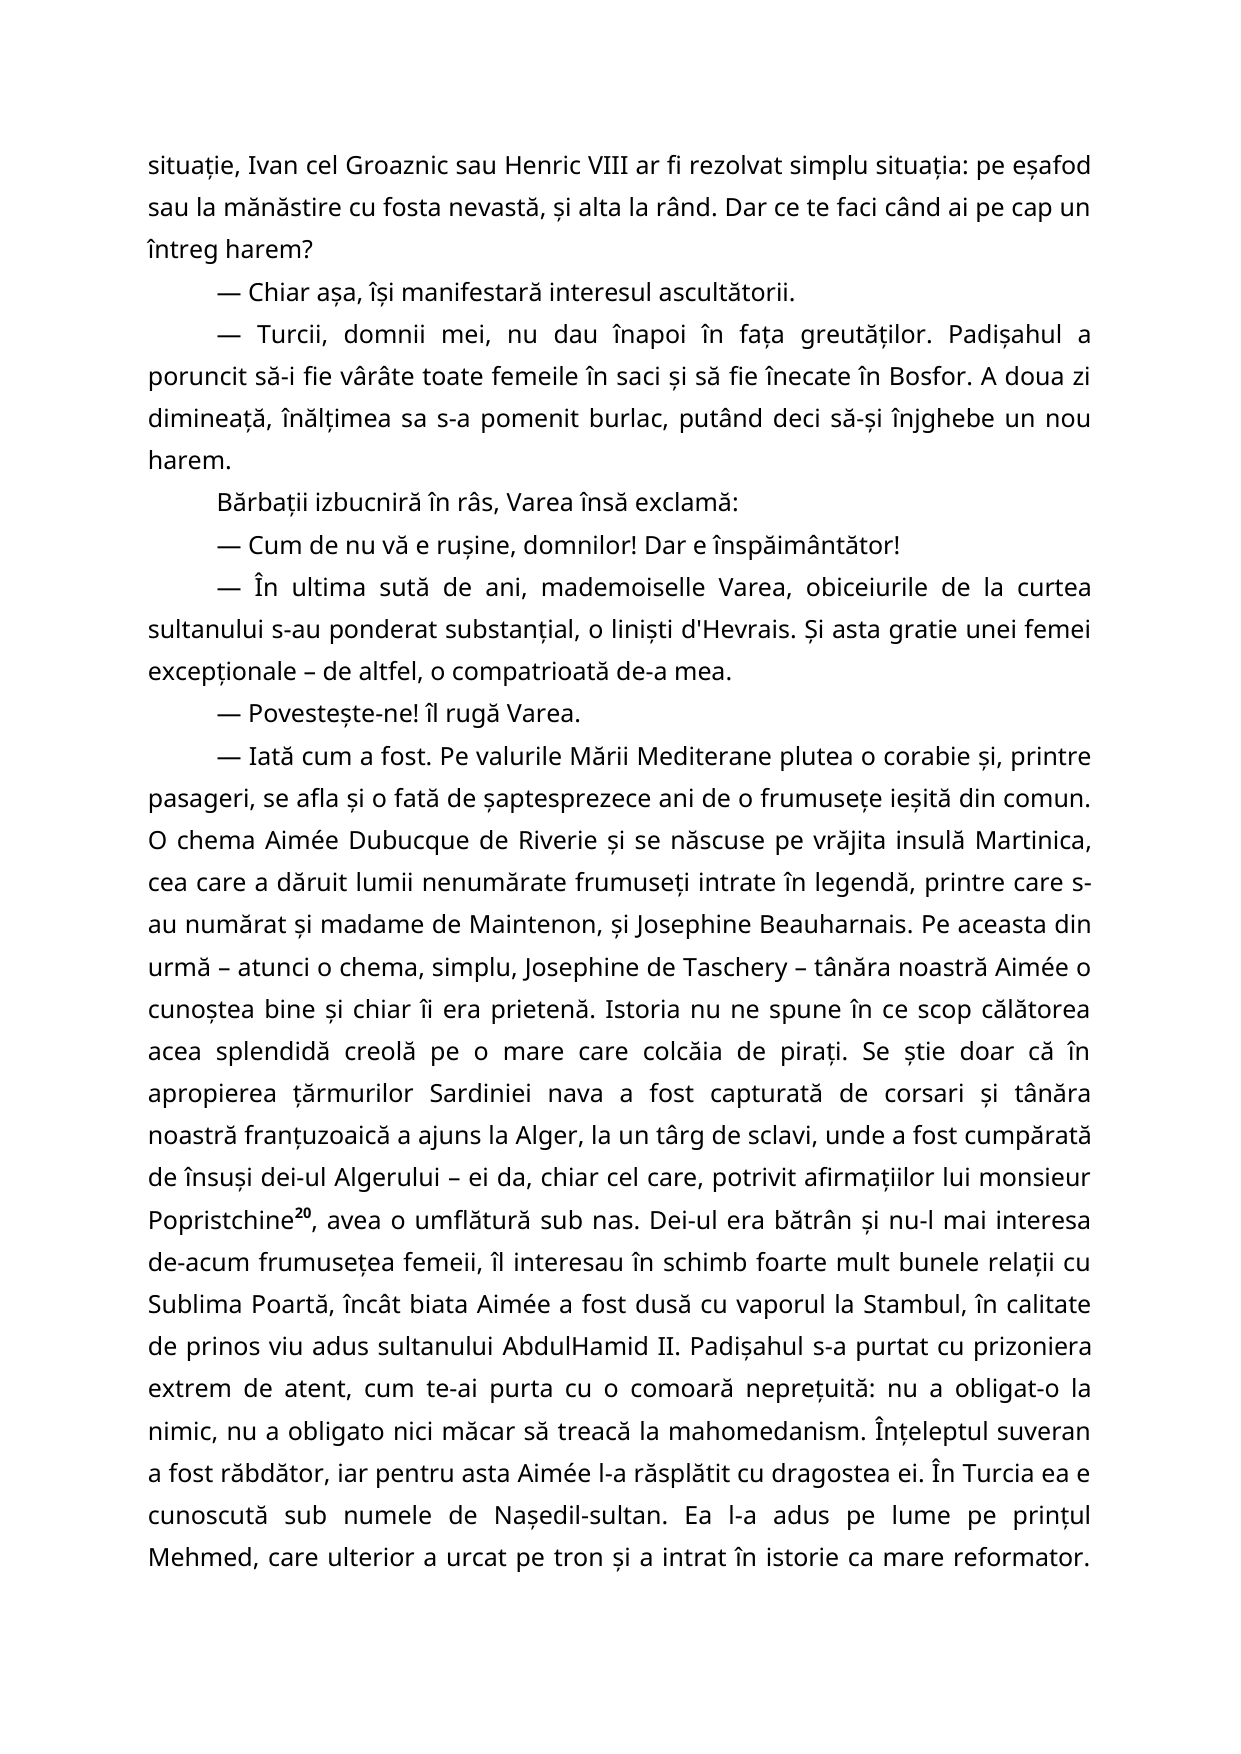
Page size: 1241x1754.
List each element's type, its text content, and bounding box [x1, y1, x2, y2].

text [148, 148, 1093, 266]
text — În ultima sută de ani, mademoiselle Varea, obiceiurile de la curtea sultanului s-au ponderat substanţial, o linişti d'Hevrais. Şi asta gratie unei femei excepţionale – de altfel, o compatrioată de-a mea. [148, 569, 1093, 688]
text Bărbaţii izbucniră în râs, Varea însă exclamă: [148, 485, 1093, 519]
text — Turcii, domnii mei, nu dau înapoi în faţa greutăţilor. Padişahul a poruncit să-i fie vârâte toate femeile în saci şi să fie înecate în Bosfor. A doua zi dimineaţă, înălţimea sa s-a pomenit burlac, putând deci să-şi înjghebe un nou harem. [148, 316, 1093, 477]
text — Povesteşte-ne! îl rugă Varea. [148, 696, 1093, 730]
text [148, 738, 1093, 1574]
text — Cum de nu vă e ruşine, domnilor! Dar e înspăimântător! [148, 527, 1093, 561]
text — Chiar aşa, îşi manifestară interesul ascultătorii. [148, 274, 1093, 308]
